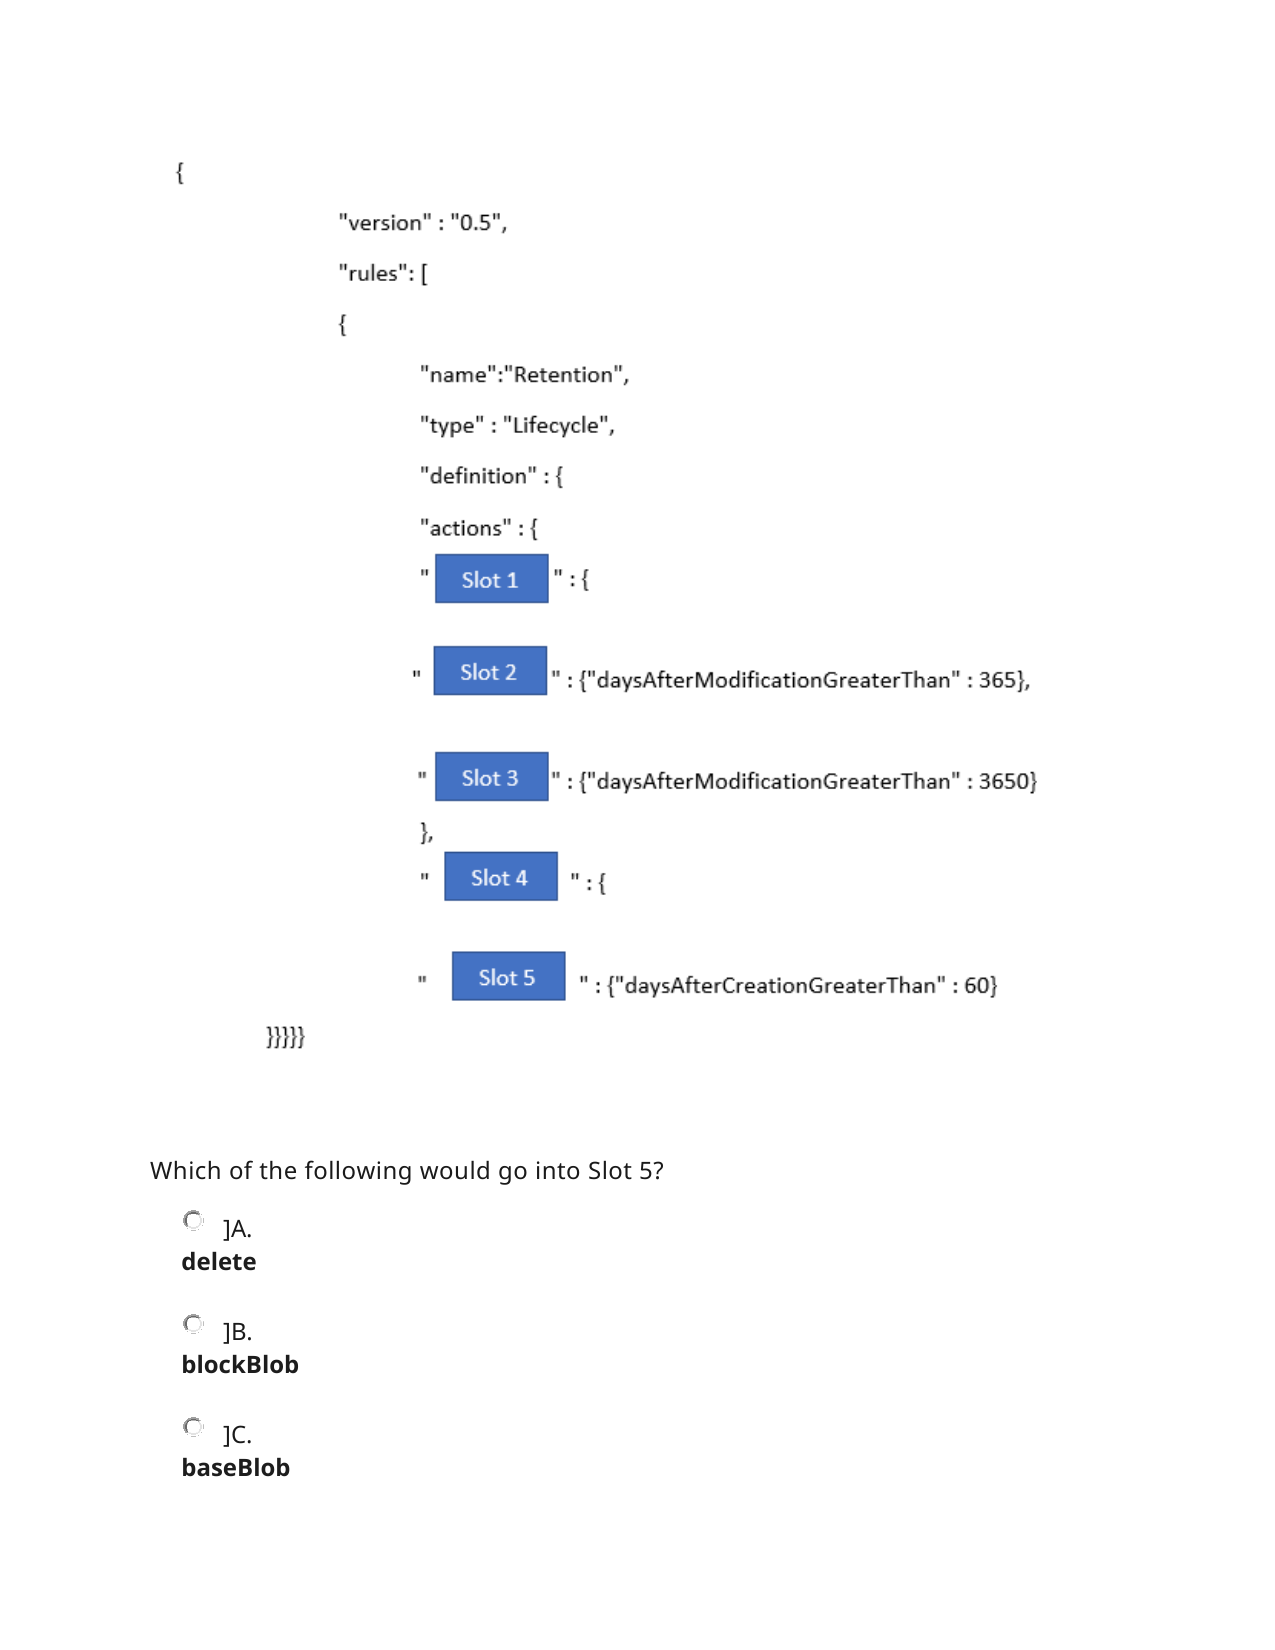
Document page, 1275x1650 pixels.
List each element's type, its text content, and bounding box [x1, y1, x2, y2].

text ]C. [181, 1409, 1125, 1451]
text Which of the following would go into Slot 5? [150, 1154, 1125, 1186]
text ]B. [181, 1306, 1125, 1348]
picture [150, 150, 1125, 1073]
text blockBlob [181, 1348, 1125, 1380]
text delete [181, 1244, 1125, 1277]
text baseBlob [181, 1451, 1125, 1483]
text ]A. [181, 1203, 1125, 1244]
